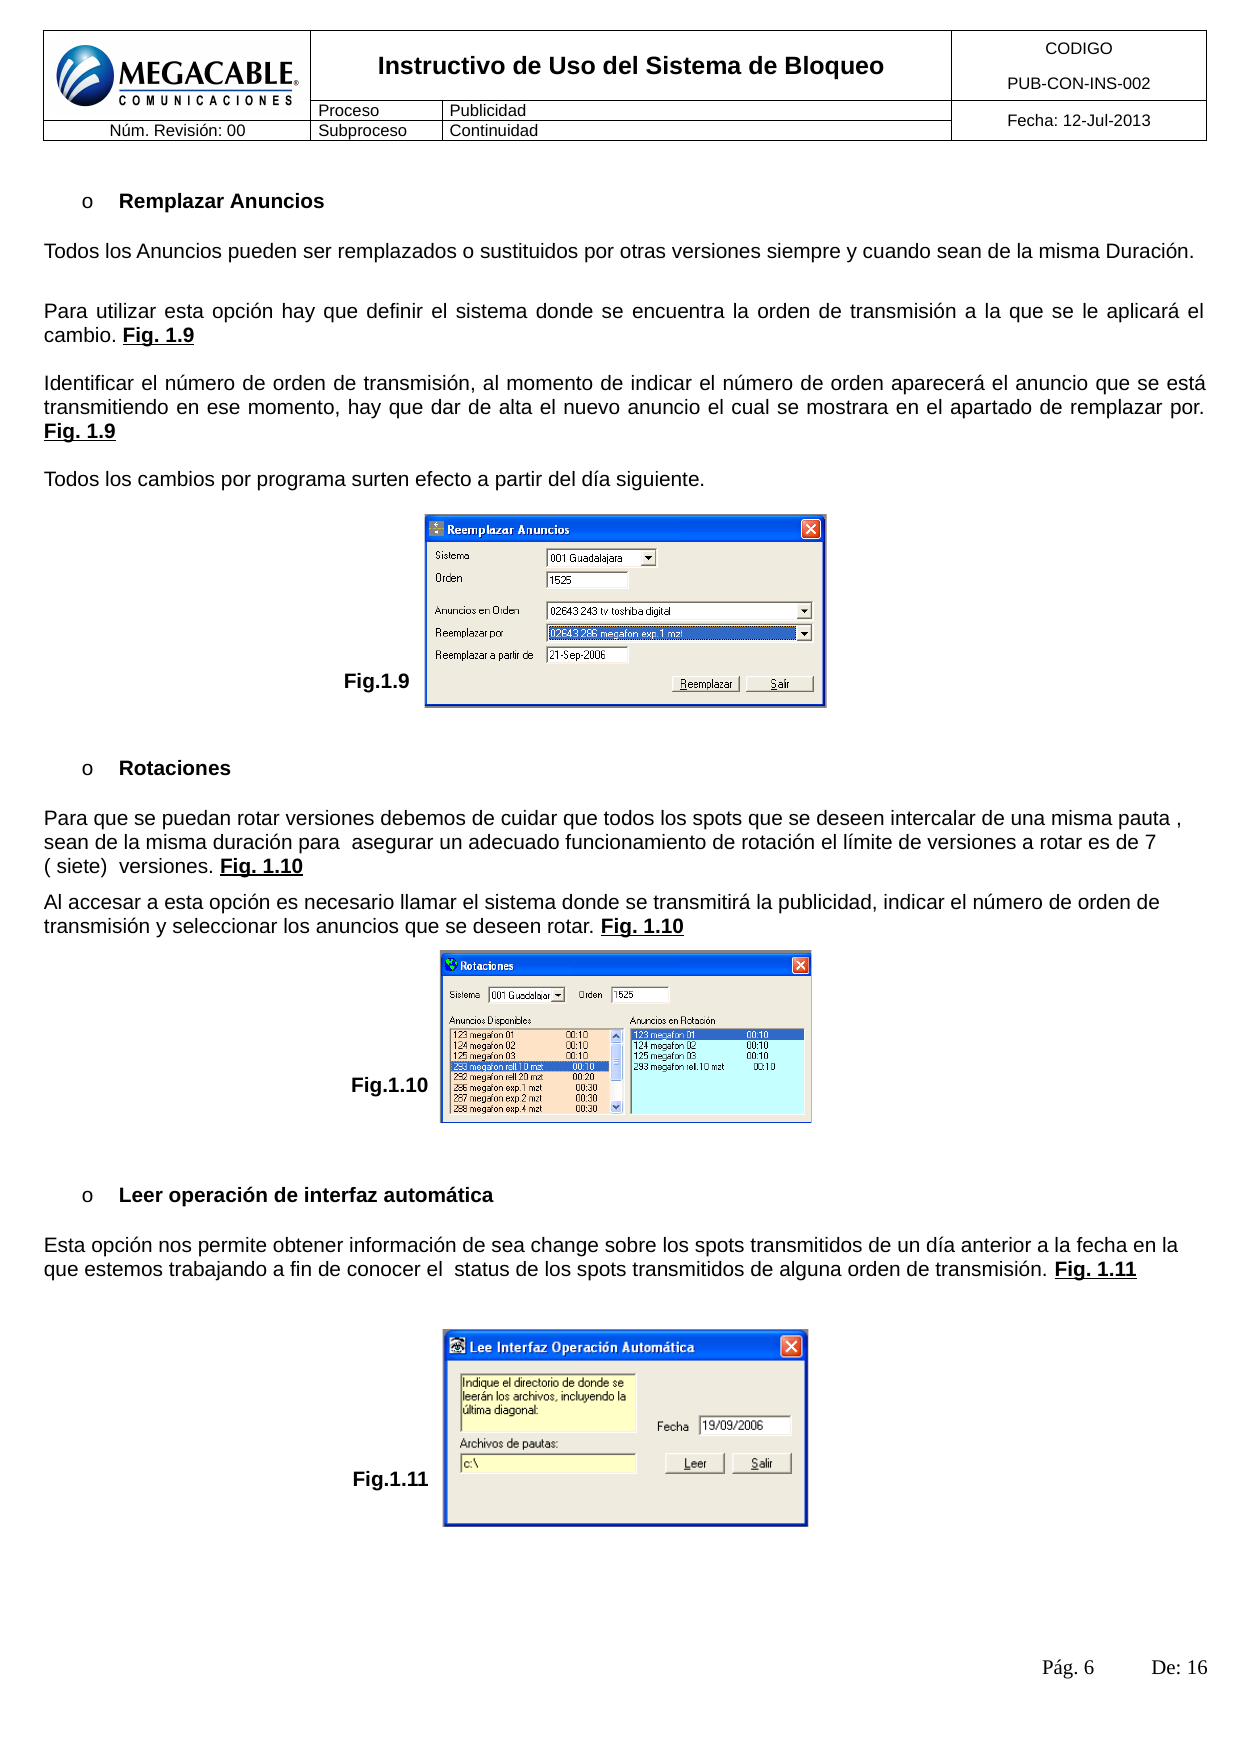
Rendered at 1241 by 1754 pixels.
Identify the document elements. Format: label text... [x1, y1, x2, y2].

subtitle Remplazar Anuncios [81, 189, 1207, 215]
text Al accesar a esta opción es necesario llamar el sistema donde se transmitirá la publicidad, indicar el número de orden de transmisión y seleccionar los anuncios que se deseen rotar. Fig. 1.10 [44, 890, 1207, 938]
text Todos los cambios por programa surten efecto a partir del día siguiente. [44, 467, 1207, 491]
text Identificar el número de orden de transmisión, al momento de indicar el número de orden aparecerá el anuncio que se está transmitiendo en ese momento, hay que dar de alta el nuevo anuncio el cual se mostrara en el apartado de remplazar por. Fig. 1.9 [44, 371, 1207, 443]
picture [442, 1329, 809, 1527]
picture [51, 35, 304, 116]
subtitle Rotaciones [81, 756, 1207, 782]
text Todos los Anuncios pueden ser remplazados o sustituidos por otras versiones siempre y cuando sean de la misma Duración. [44, 239, 1207, 263]
picture [424, 514, 827, 708]
subtitle Leer operación de interfaz automática [81, 1183, 1207, 1209]
picture [439, 950, 812, 1123]
text Esta opción nos permite obtener información de sea change sobre los spots transmitidos de un día anterior a la fecha en la que estemos trabajando a fin de conocer el status de los spots transmitidos de alguna orden de transmisión. Fig. 1.11 [44, 1233, 1207, 1281]
text Para que se puedan rotar versiones debemos de cuidar que todos los spots que se deseen intercalar de una misma pauta , sean de la misma duración para asegurar un adecuado funcionamiento de rotación el límite de versiones a rotar es de 7 ( siete) versiones. Fig. 1.10 [44, 806, 1207, 877]
text Para utilizar esta opción hay que definir el sistema donde se encuentra la orden de transmisión a la que se le aplicará el cambio. Fig. 1.9 [44, 299, 1207, 347]
